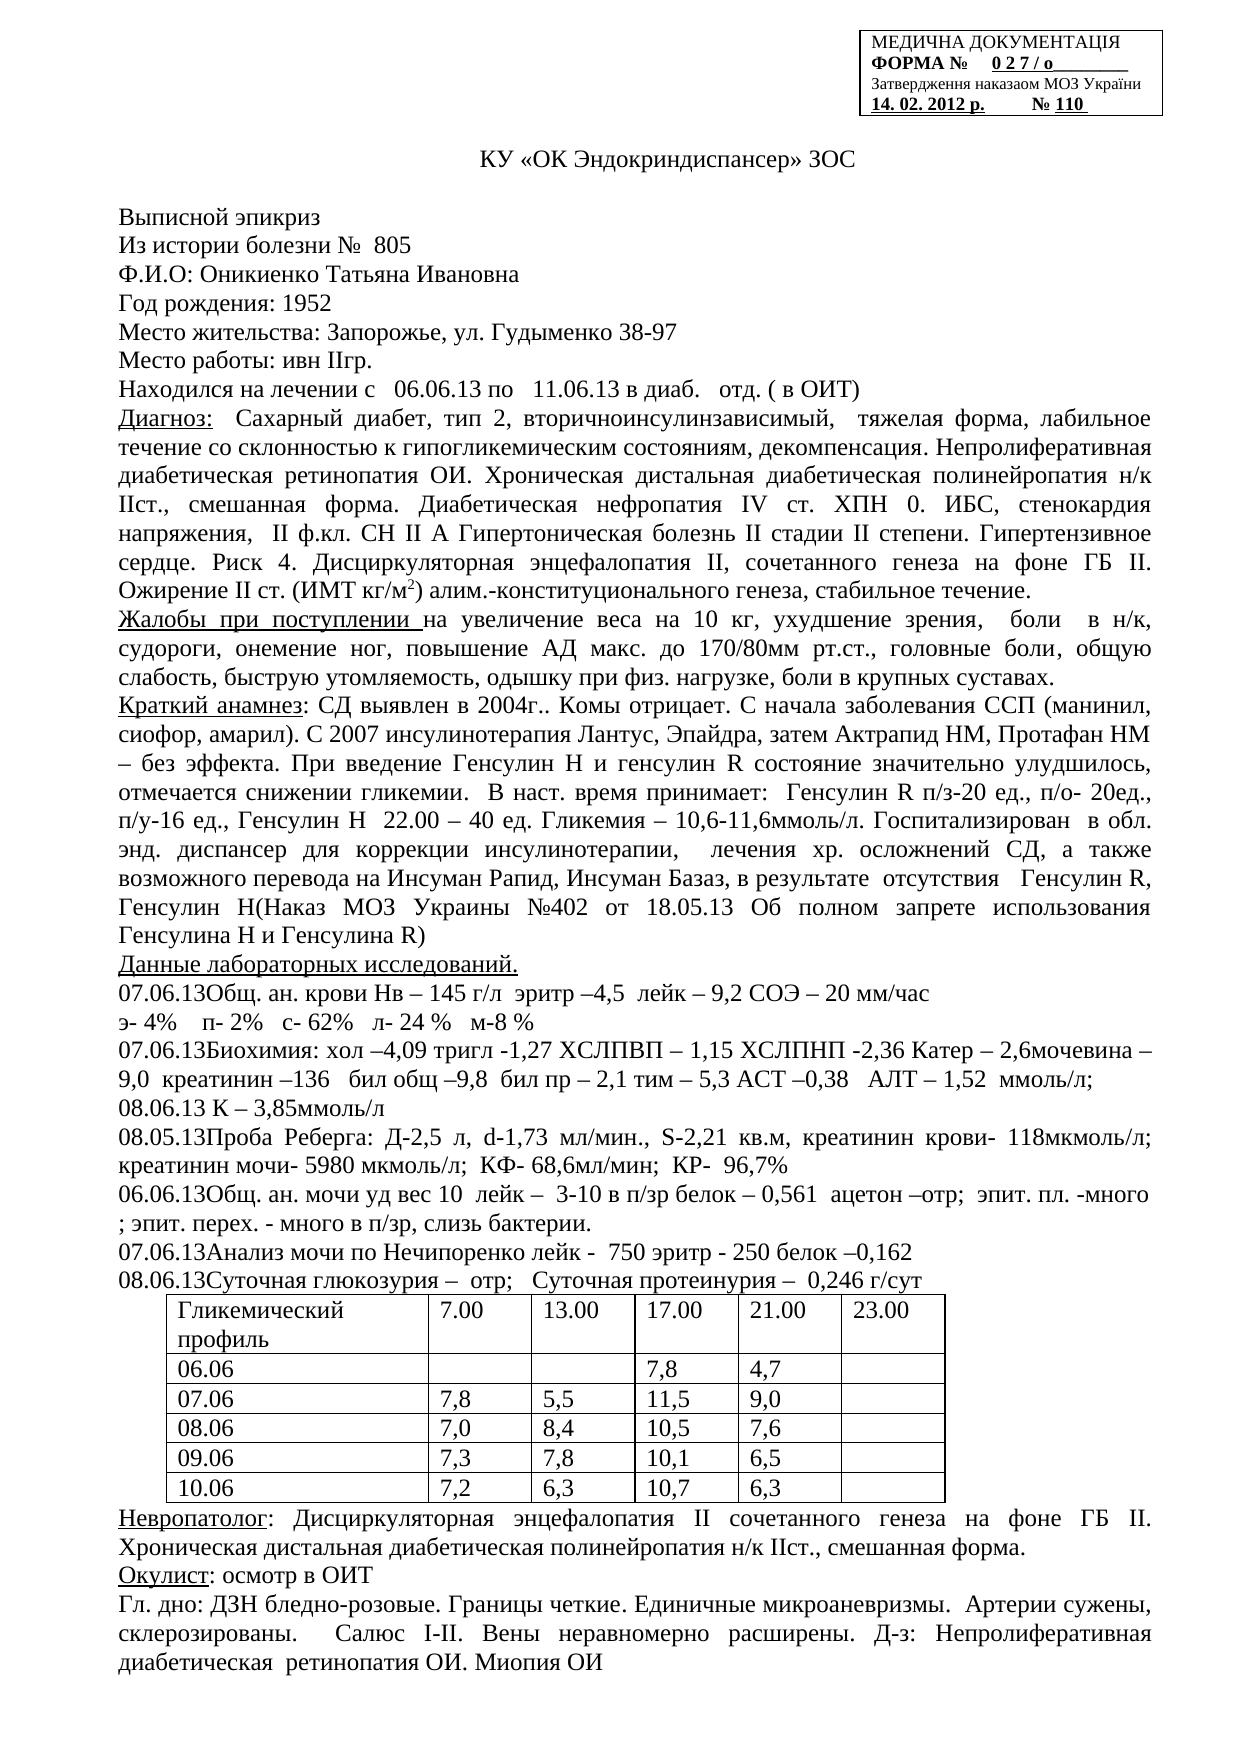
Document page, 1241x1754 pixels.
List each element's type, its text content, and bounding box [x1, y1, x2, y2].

subtitle Ф.И.О: Оникиенко Татьяна Ивановна [118, 259, 1152, 288]
table_cell 7,2 [429, 1473, 531, 1502]
text 08.06.13 К – 3,85ммоль/л [118, 1093, 1152, 1122]
text Диагноз: Сахарный диабет, тип 2, вторичноинсулинзависимый, тяжелая форма, лабильное течение со склонностью к гипогликемическим состояниям, декомпенсация. Непролиферативная диабетическая ретинопатия ОИ. Хроническая дистальная диабетическая полинейропатия н/к IIст., смешанная форма. Диабетическая нефропатия IV ст. ХПН 0. ИБС, стенокардия напряжения, II ф.кл. СН II А Гипертоническая болезнь II стадии II степени. Гипертензивное сердце. Риск 4. Дисциркуляторная энцефалопатия II, сочетанного генеза на фоне ГБ II. Ожирение II ст. (ИМТ кг/м2) алим.-конституционального генеза, стабильное течение. [118, 403, 1152, 604]
text 07.06.13Биохимия: хол –4,09 тригл -1,27 ХСЛПВП – 1,15 ХСЛПНП -2,36 Катер – 2,6мочевина –9,0 креатинин –136 бил общ –9,8 бил пр – 2,1 тим – 5,3 АСТ –0,38 АЛТ – 1,52 ммоль/л; [118, 1036, 1152, 1093]
table_cell 6,3 [532, 1473, 634, 1502]
text 08.05.13Проба Реберга: Д-2,5 л, d-1,73 мл/мин., S-2,21 кв.м, креатинин крови- 118мкмоль/л; креатинин мочи- 5980 мкмоль/л; КФ- 68,6мл/мин; КР- 96,7% [118, 1122, 1152, 1179]
table_cell 06.06 [167, 1354, 428, 1383]
table_cell 7,8 [532, 1443, 634, 1472]
text Год рождения: 1952 [118, 288, 1152, 317]
table_header 13.00 [532, 1295, 634, 1353]
table_cell 9,0 [739, 1384, 841, 1412]
table_cell [532, 1354, 634, 1383]
table_cell 7,0 [429, 1414, 531, 1442]
table_header Гликемический профиль [167, 1295, 428, 1353]
table_cell 07.06 [167, 1384, 428, 1412]
text э- 4% п- 2% с- 62% л- 24 % м-8 % [118, 1007, 1152, 1036]
table_cell 7,8 [636, 1354, 738, 1383]
table_cell [842, 1384, 944, 1412]
table_cell 09.06 [167, 1443, 428, 1472]
text Невропатолог: Дисциркуляторная энцефалопатия II сочетанного генеза на фоне ГБ II. Хроническая дистальная диабетическая полинейропатия н/к IIст., смешанная форма. [118, 1503, 1152, 1560]
table_cell 6,5 [739, 1443, 841, 1472]
table_cell 7,3 [429, 1443, 531, 1472]
text Данные лабораторных исследований. [118, 949, 1152, 978]
text 07.06.13Общ. ан. крови Нв – 145 г/л эритр –4,5 лейк – 9,2 СОЭ – 20 мм/час [118, 978, 1152, 1007]
table_cell 10,7 [636, 1473, 738, 1502]
text 07.06.13Анализ мочи по Нечипоренко лейк - 750 эритр - 250 белок –0,162 [118, 1237, 1152, 1266]
table_cell [842, 1354, 944, 1383]
table_cell [842, 1414, 944, 1442]
subtitle Из истории болезни № 805 [118, 231, 1152, 259]
table_cell 7,6 [739, 1414, 841, 1442]
table_cell [842, 1443, 944, 1472]
text Окулист: осмотр в ОИТ [118, 1560, 1152, 1589]
text 08.06.13Суточная глюкозурия – отр; Суточная протеинурия – 0,246 г/сут [118, 1266, 1152, 1294]
table_cell 8,4 [532, 1414, 634, 1442]
text Находился на лечении с 06.06.13 по 11.06.13 в диаб. отд. ( в ОИТ) [118, 374, 1152, 403]
table_cell 6,3 [739, 1473, 841, 1502]
table_cell 7,8 [429, 1384, 531, 1412]
text Место жительства: Запорожье, ул. Гудыменко 38-97 [118, 317, 1152, 346]
table_cell [842, 1473, 944, 1502]
table_header 23.00 [842, 1295, 944, 1353]
subtitle КУ «ОК Эндокриндиспансер» ЗОС [177, 144, 1158, 173]
text Гл. дно: ДЗН бледно-розовые. Границы четкие. Единичные микроаневризмы. Артерии сужены, склерозированы. Салюс I-II. Вены неравномерно расширены. Д-з: Непролиферативная диабетическая ретинопатия ОИ. Миопия ОИ [118, 1589, 1152, 1675]
text Краткий анамнез: СД выявлен в 2004г.. Комы отрицает. С начала заболевания ССП (манинил, сиофор, амарил). С 2007 инсулинотерапия Лантус, Эпайдра, затем Актрапид НМ, Протафан НМ – без эффекта. При введение Генсулин Н и генсулин R состояние значительно улудшилось, отмечается снижении гликемии. В наст. время принимает: Генсулин R п/з-20 ед., п/о- 20ед., п/у-16 ед., Генсулин H 22.00 – 40 ед. Гликемия – 10,6-11,6ммоль/л. Госпитализирован в обл. энд. диспансер для коррекции инсулинотерапии, лечения хр. осложнений СД, а также возможного перевода на Инсуман Рапид, Инсуман Базаз, в результате отсутствия Генсулин R, Генсулин Н(Наказ МОЗ Украины №402 от 18.05.13 Об полном запрете использования Генсулина Н и Генсулина R) [118, 691, 1152, 949]
table_cell 11,5 [636, 1384, 738, 1412]
subtitle Выписной эпикриз [118, 202, 1158, 231]
table_header 7.00 [429, 1295, 531, 1353]
table_header 21.00 [739, 1295, 841, 1353]
text Жалобы при поступлении на увеличение веса на 10 кг, ухудшение зрения, боли в н/к, судороги, онемение ног, повышение АД макс. до 170/80мм рт.ст., головные боли, общую слабость, быструю утомляемость, одышку при физ. нагрузке, боли в крупных суставах. [118, 604, 1152, 691]
subtitle 06.06.13Общ. ан. мочи уд вес 10 лейк – 3-10 в п/зр белок – 0,561 ацетон –отр; эпит. пл. -много ; эпит. перех. - много в п/зр, слизь бактерии. [118, 1179, 1152, 1237]
table_cell [429, 1354, 531, 1383]
table_cell 10.06 [167, 1473, 428, 1502]
table_cell 10,5 [636, 1414, 738, 1442]
table_header 17.00 [636, 1295, 738, 1353]
text Место работы: ивн IIгр. [118, 346, 1152, 374]
table_cell 5,5 [532, 1384, 634, 1412]
table_cell 4,7 [739, 1354, 841, 1383]
table_cell 10,1 [636, 1443, 738, 1472]
table_cell 08.06 [167, 1414, 428, 1442]
